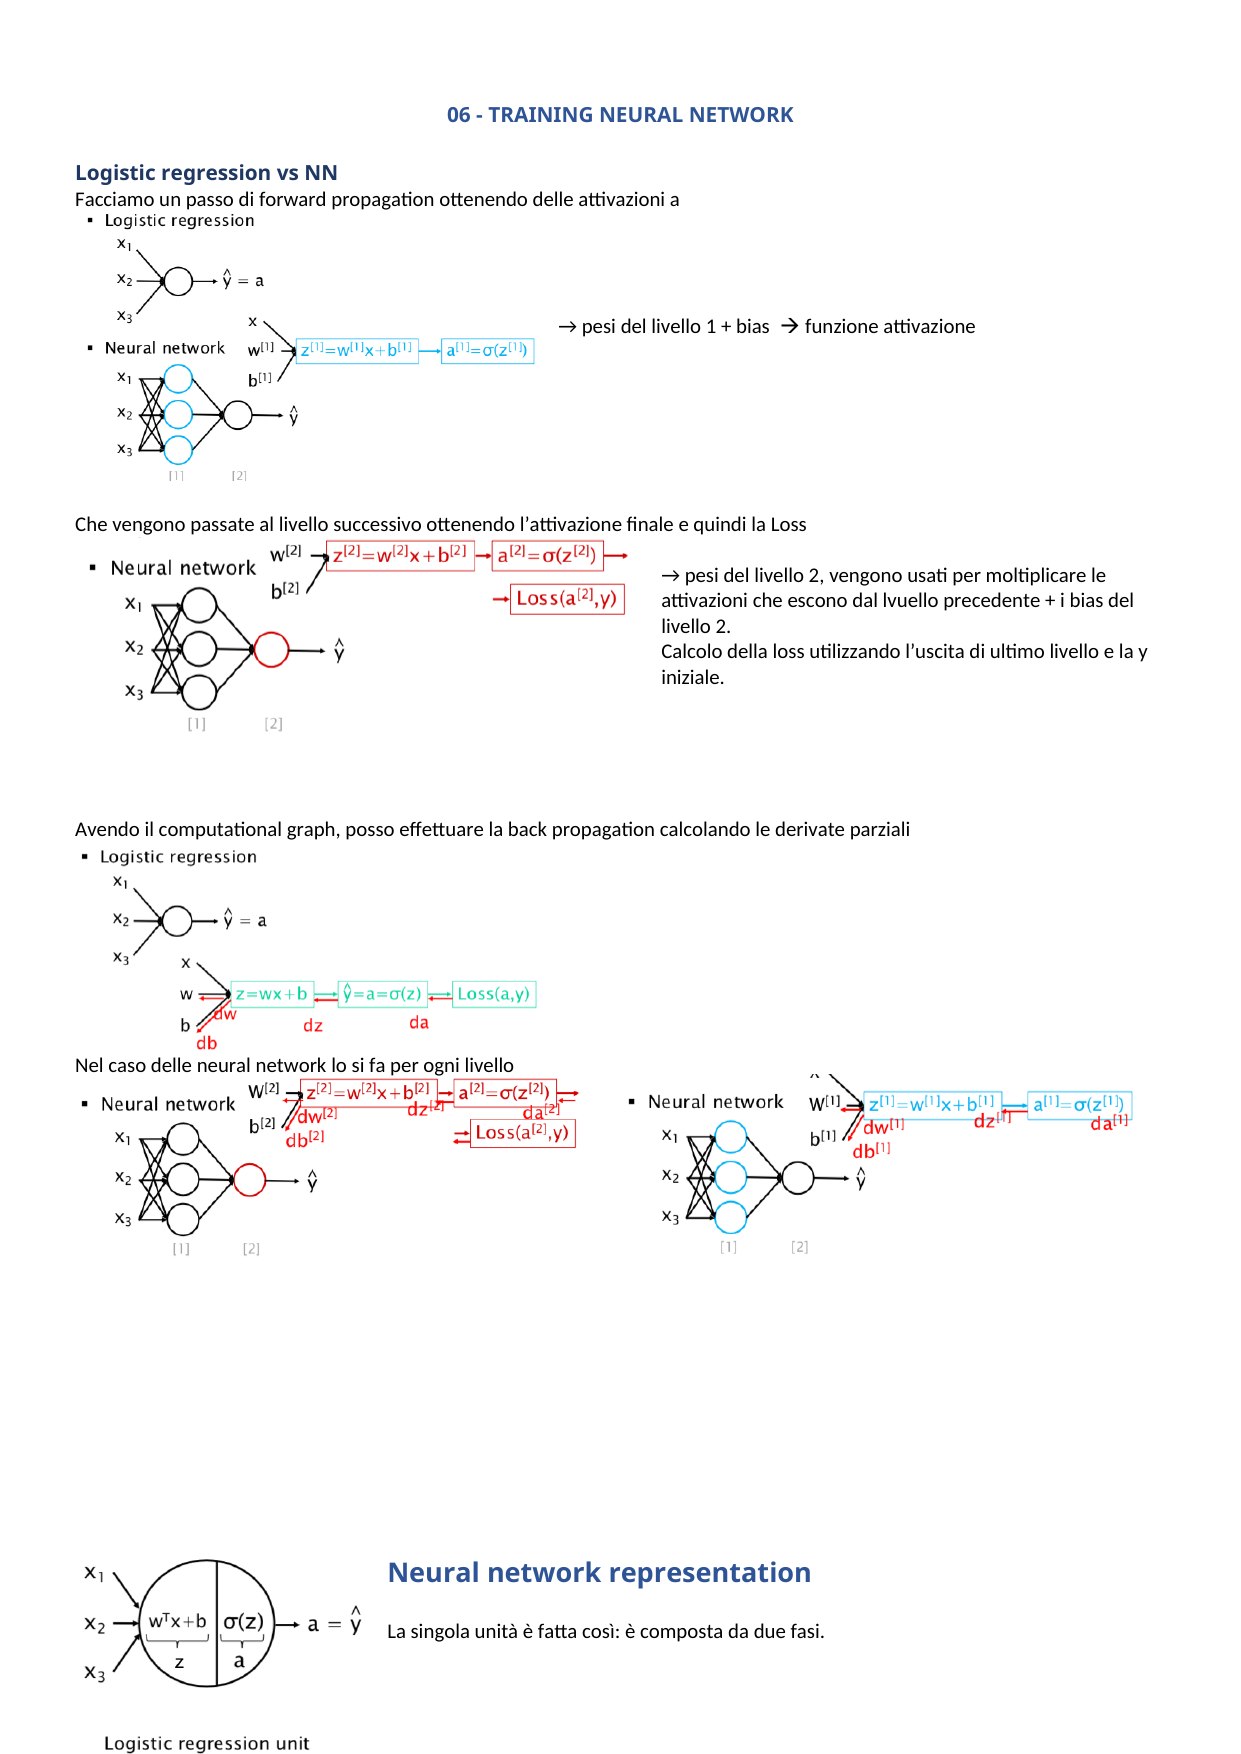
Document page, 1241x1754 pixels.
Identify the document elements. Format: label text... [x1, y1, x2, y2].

text Facciamo un passo di forward propagation ottenendo delle attivazioni a [75, 186, 1165, 212]
subtitle Neural network representation [75, 1553, 1165, 1590]
picture [75, 537, 643, 735]
text Avendo il computational graph, posso effettuare la back propagation calcolando le derivate parziali [75, 816, 1165, 842]
picture [621, 1074, 1137, 1258]
text → pesi del livello 1 + bias funzione attivazione [75, 313, 1165, 511]
picture [75, 1078, 591, 1258]
subtitle Logistic regression vs NN [75, 158, 1165, 186]
picture [75, 1555, 369, 1754]
text La singola unità è fatta così: è composta da due fasi. [369, 1618, 1165, 1644]
picture [75, 212, 540, 481]
picture [75, 841, 550, 1053]
text Nel caso delle neural network lo si fa per ogni livello [75, 1052, 1165, 1078]
subtitle 06 - TRAINING NEURAL NETWORK [75, 100, 1165, 128]
text Che vengono passate al livello successivo ottenendo l’attivazione finale e quindi la Loss [75, 511, 1165, 537]
